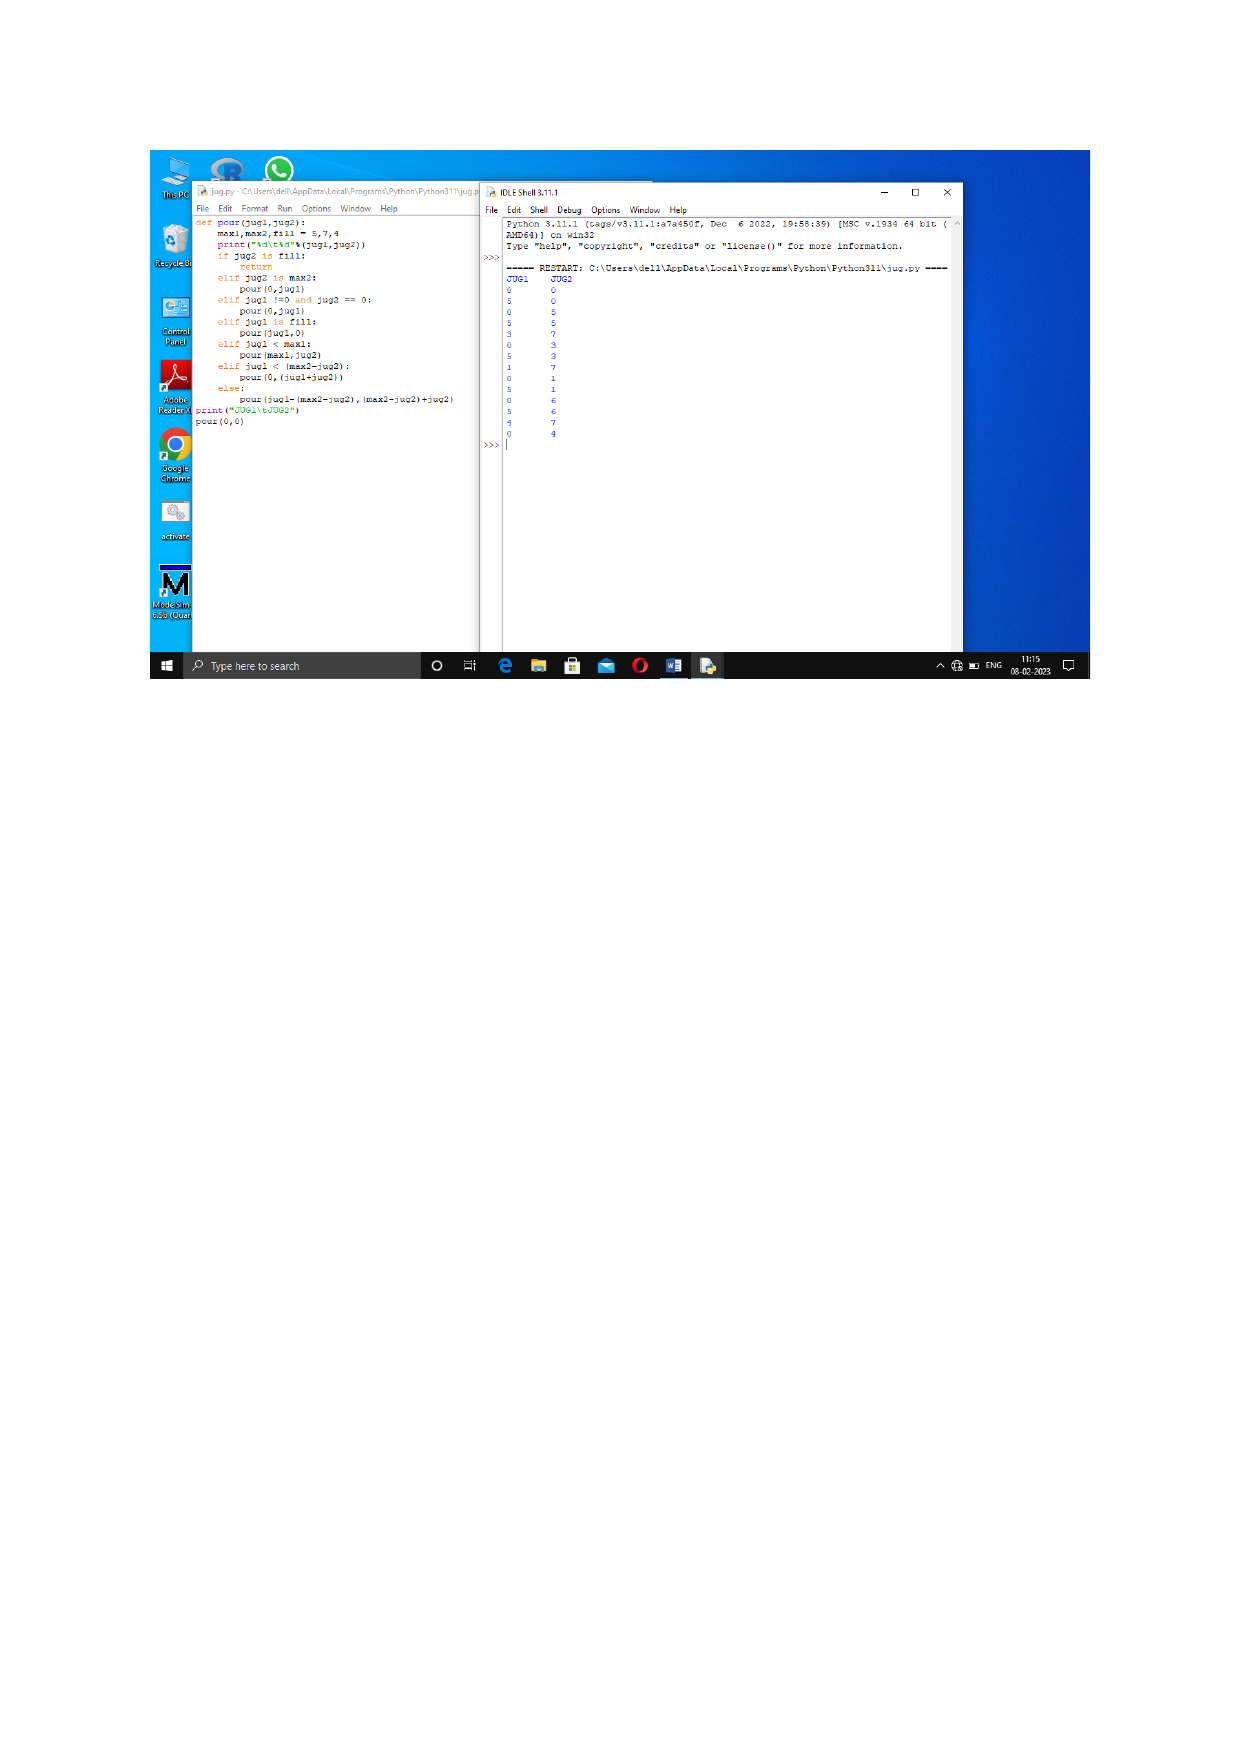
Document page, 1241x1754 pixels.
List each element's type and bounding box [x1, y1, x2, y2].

picture [162, 298, 189, 317]
picture [162, 501, 189, 521]
picture [164, 603, 177, 607]
picture [172, 340, 185, 344]
picture [164, 225, 188, 253]
picture [164, 178, 181, 184]
picture [150, 150, 1091, 679]
picture [160, 573, 188, 596]
picture [170, 158, 189, 180]
picture [164, 192, 176, 197]
